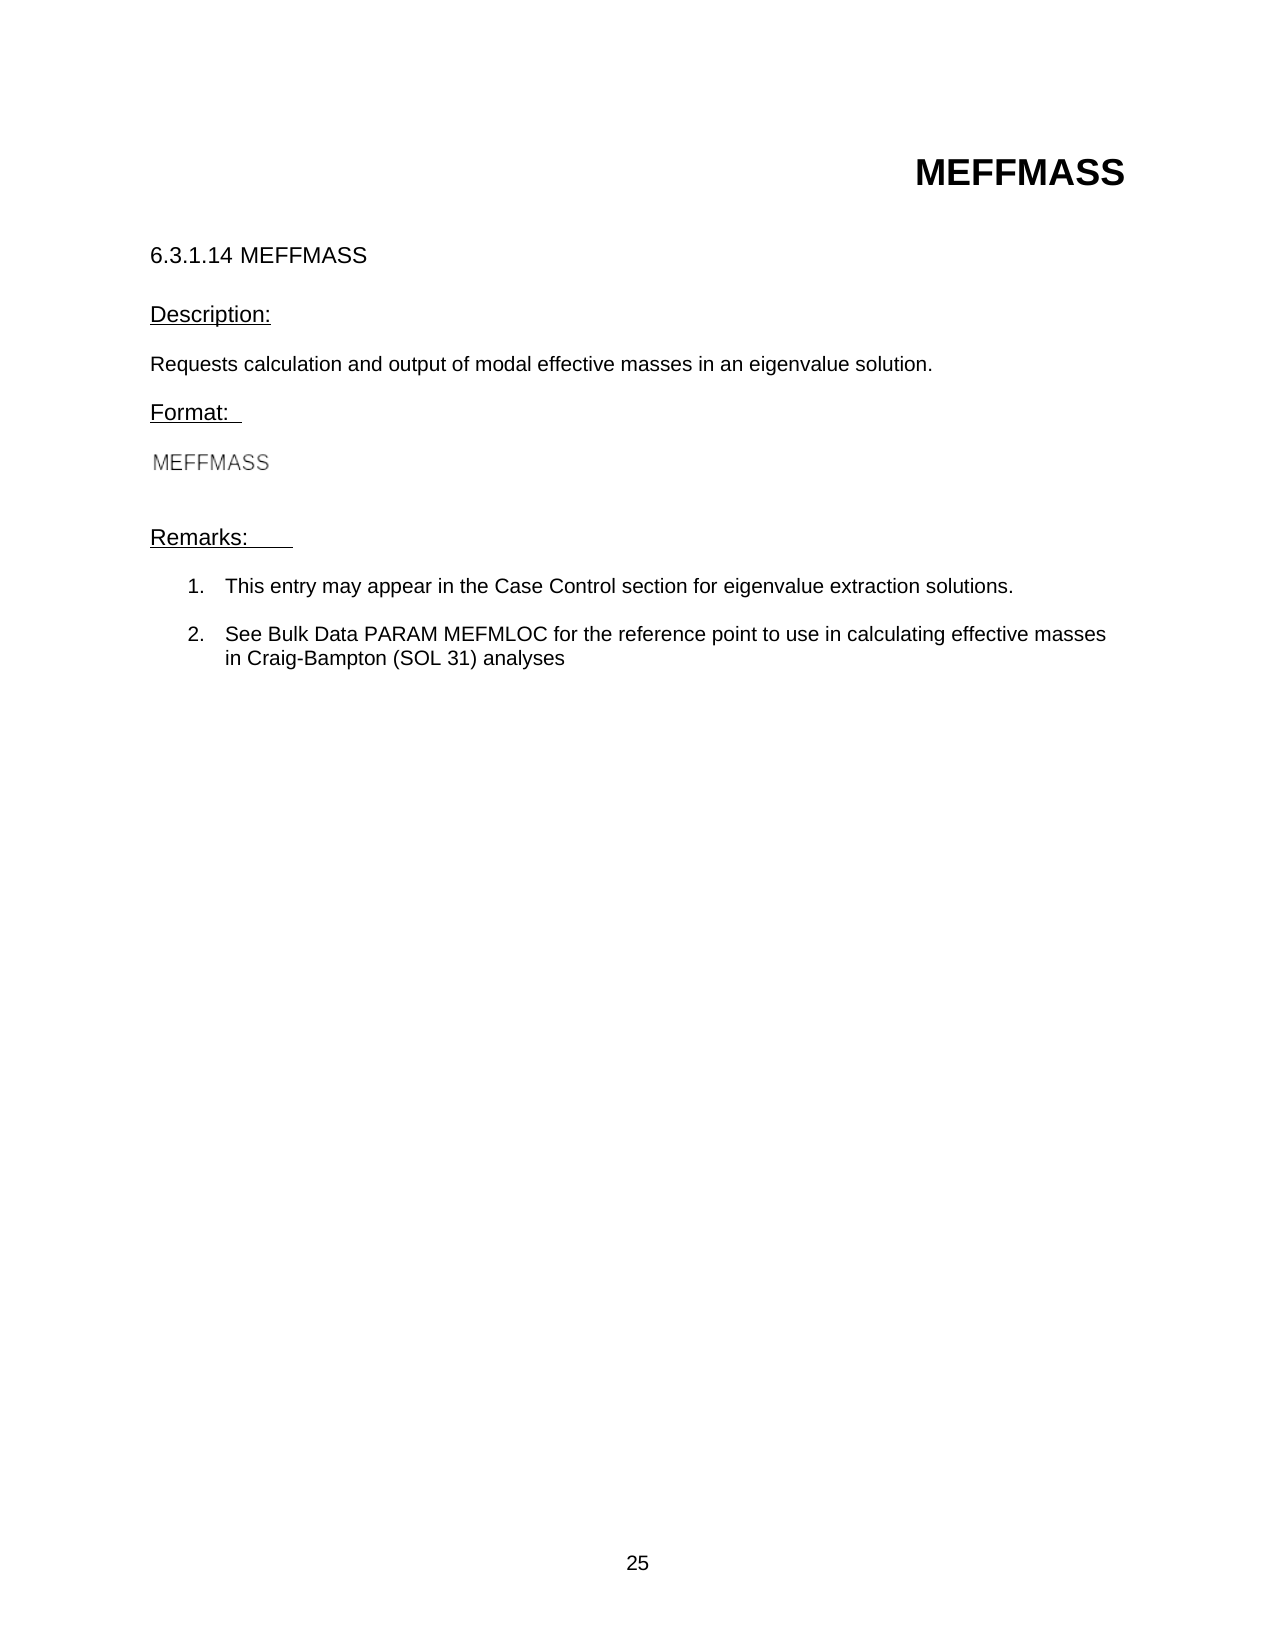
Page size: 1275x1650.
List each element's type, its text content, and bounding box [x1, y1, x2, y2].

text Remarks: [150, 524, 1125, 550]
text Format: [150, 399, 1125, 426]
subtitle MEFFMASS [150, 242, 1125, 268]
text MEFFMASS [150, 150, 1125, 193]
list This entry may appear in the Case Control section for eigenvalue extraction solutions. [187, 574, 1125, 598]
list See Bulk Data PARAM MEFMLOC for the reference point to use in calculating effective masses in Craig-Bampton (SOL 31) analyses [187, 622, 1125, 670]
text Requests calculation and output of modal effective masses in an eigenvalue solution. [150, 351, 1125, 375]
text Description: [150, 301, 1125, 327]
